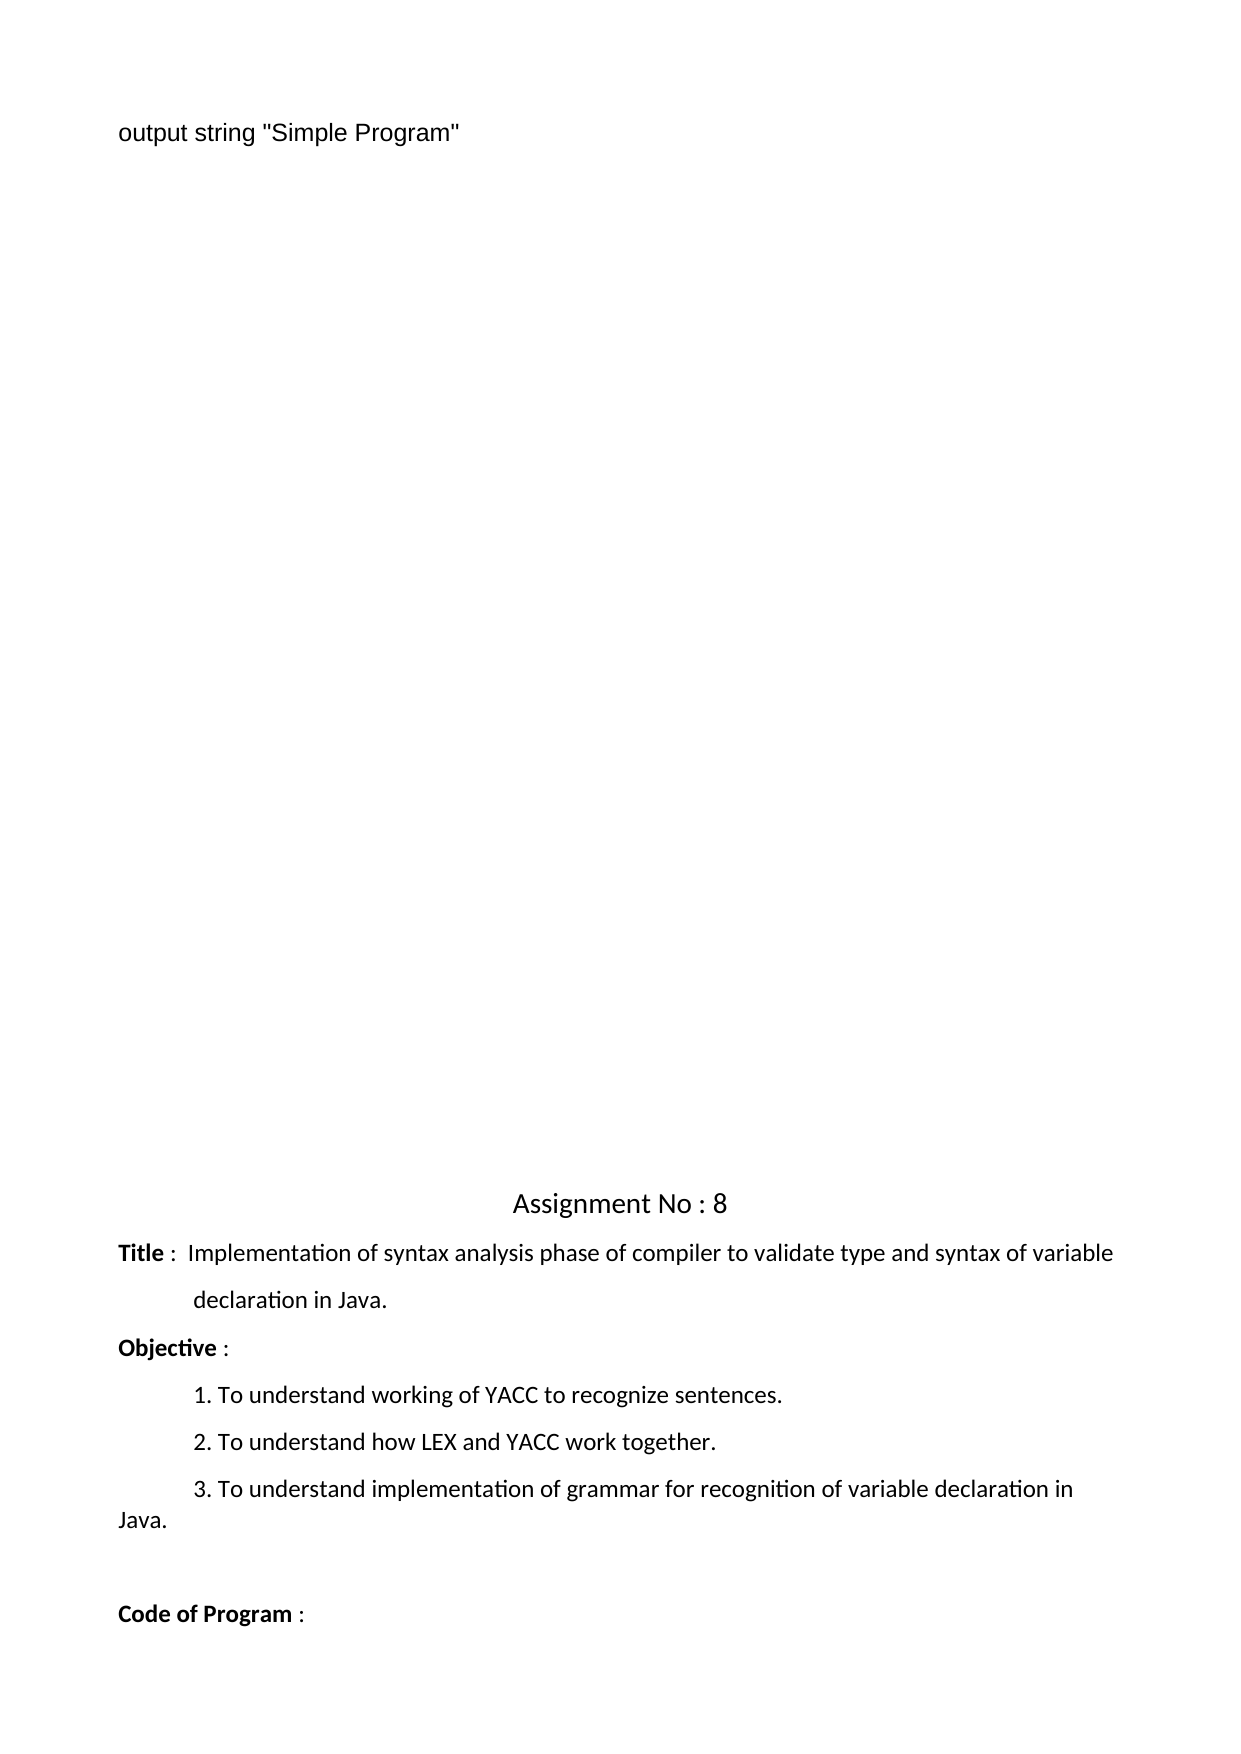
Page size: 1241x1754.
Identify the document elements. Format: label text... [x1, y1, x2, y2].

text Objective : [118, 1332, 1122, 1362]
text 3. To understand implementation of grammar for recognition of variable declaration in Java. [118, 1473, 1122, 1534]
text Code of Program : [118, 1598, 1122, 1629]
text declaration in Java. [118, 1284, 1122, 1315]
text output string "Simple Program" [118, 118, 1122, 147]
text Assignment No : 8 [118, 1185, 1122, 1221]
text 1. To understand working of YACC to recognize sentences. [118, 1379, 1122, 1409]
text Title : Implementation of syntax analysis phase of compiler to validate type and syntax of variable [118, 1237, 1122, 1268]
text 2. To understand how LEX and YACC work together. [118, 1426, 1122, 1457]
